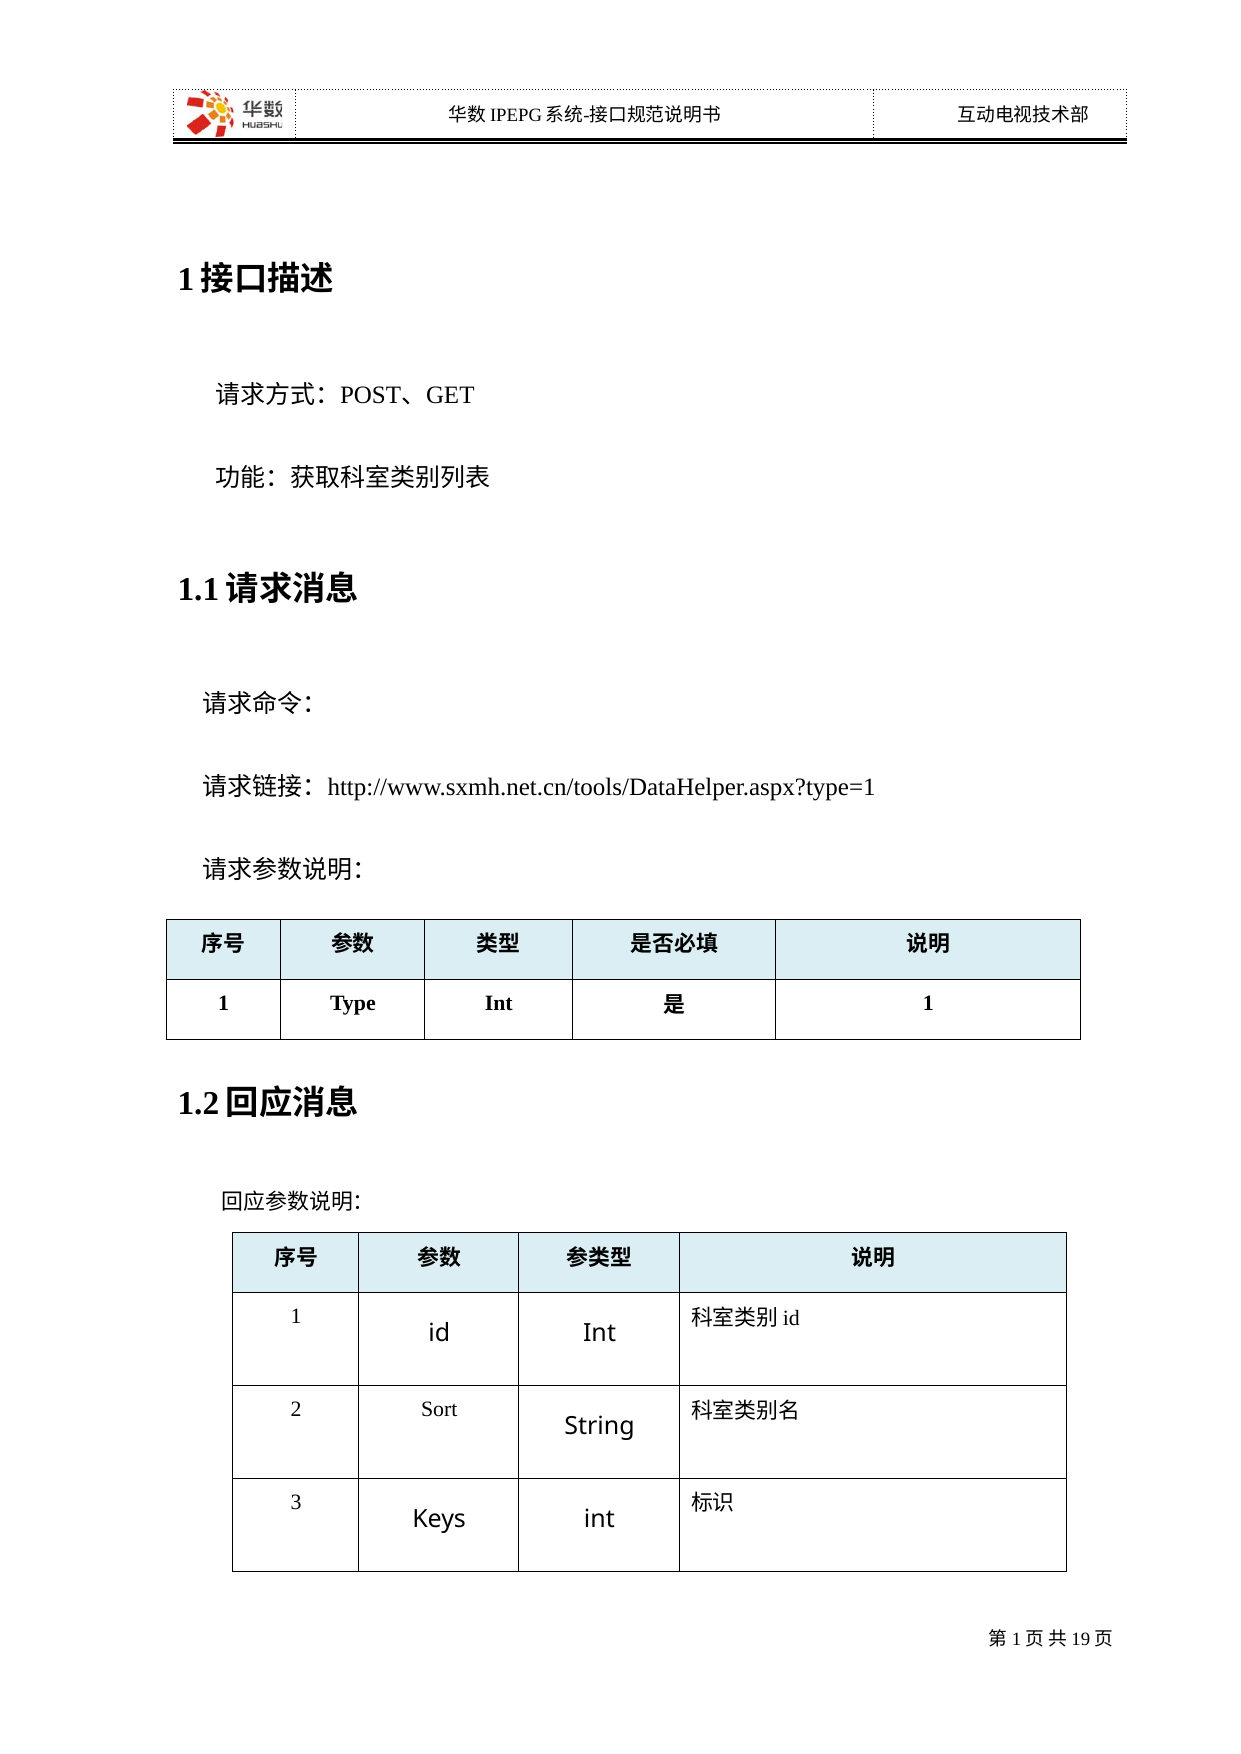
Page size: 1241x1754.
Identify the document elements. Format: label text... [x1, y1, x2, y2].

table_header 参数 [359, 1233, 518, 1292]
table_cell 3 [233, 1479, 358, 1571]
table_cell 2 [233, 1386, 358, 1478]
table_cell int [519, 1479, 679, 1571]
table_header 序号 [167, 920, 280, 979]
text 回应参数说明： [177, 1183, 1122, 1216]
text 功能：获取科室类别列表 [177, 443, 1122, 508]
subtitle 1接口描述 [177, 243, 1122, 308]
table_cell Type [281, 980, 424, 1039]
table_cell Int [519, 1293, 679, 1385]
picture [186, 90, 283, 137]
subtitle 1.2回应消息 [177, 1067, 1122, 1132]
table_cell 标识 [680, 1479, 1066, 1571]
text 请求链接：http://www.sxmh.net.cn/tools/DataHelper.aspx?type=1 [177, 752, 1122, 817]
text 请求参数说明： [177, 835, 1122, 900]
subtitle 1.1请求消息 [177, 553, 1122, 618]
table_header 参数 [281, 920, 424, 979]
table_header 说明 [776, 920, 1080, 979]
table_header 参类型 [519, 1233, 679, 1292]
table_cell String [519, 1386, 679, 1478]
table_cell Sort [359, 1386, 518, 1478]
table_cell id [359, 1293, 518, 1385]
table_header 序号 [233, 1233, 358, 1292]
text 请求命令： [177, 669, 1122, 734]
table_header 是否必填 [573, 920, 775, 979]
table_header 类型 [425, 920, 572, 979]
text 请求方式：POST、GET [177, 360, 1122, 425]
table_header 说明 [680, 1233, 1066, 1292]
table_cell 是 [573, 980, 775, 1039]
table_cell Int [425, 980, 572, 1039]
table_cell 1 [233, 1293, 358, 1385]
table_cell 1 [776, 980, 1080, 1039]
table_cell 1 [167, 980, 280, 1039]
table_cell 科室类别名 [680, 1386, 1066, 1478]
table_cell Keys [359, 1479, 518, 1571]
table_cell 科室类别id [680, 1293, 1066, 1385]
